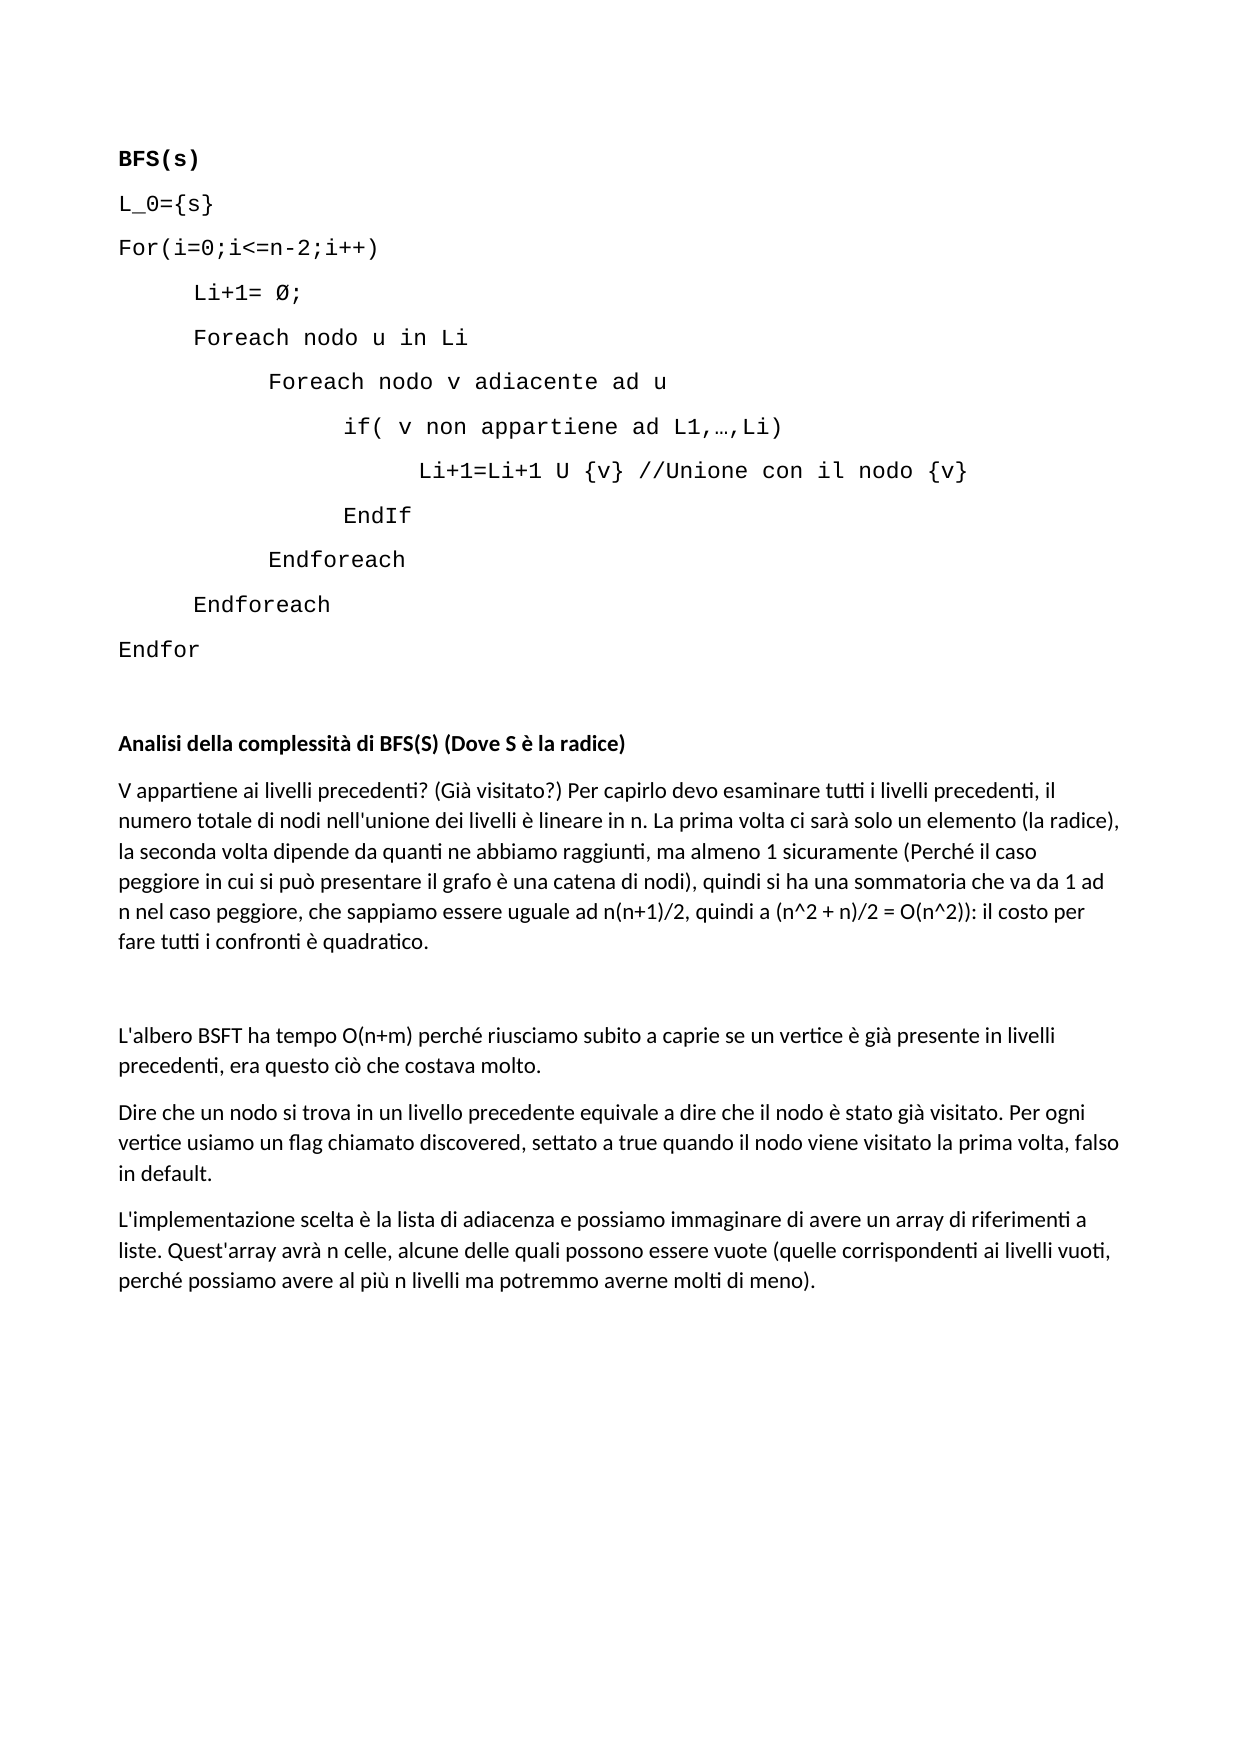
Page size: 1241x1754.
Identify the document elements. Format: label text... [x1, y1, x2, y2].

text Dire che un nodo si trova in un livello precedente equivale a dire che il nodo è stato già visitato. Per ogni vertice usiamo un flag chiamato discovered, settato a true quando il nodo viene visitato la prima volta, falso in default. [118, 1098, 1122, 1187]
text For(i=0;i<=n-2;i++) [118, 237, 1122, 263]
text Analisi della complessità di BFS(S) (Dove S è la radice) [118, 729, 1122, 757]
text Foreach nodo v adiacente ad u [118, 371, 1122, 396]
text Endforeach [118, 593, 1122, 619]
text Endforeach [118, 549, 1122, 575]
text L_0={s} [118, 192, 1122, 218]
text L'implementazione scelta è la lista di adiacenza e possiamo immaginare di avere un array di riferimenti a liste. Quest'array avrà n celle, alcune delle quali possono essere vuote (quelle corrispondenti ai livelli vuoti, perché possiamo avere al più n livelli ma potremmo averne molti di meno). [118, 1206, 1122, 1294]
text EndIf [118, 504, 1122, 530]
text BFS(s) [118, 148, 1122, 173]
text Endfor [118, 638, 1122, 664]
text Li+1= Ø; [118, 281, 1122, 307]
text V appartiene ai livelli precedenti? (Già visitato?) Per capirlo devo esaminare tutti i livelli precedenti, il numero totale di nodi nell'unione dei livelli è lineare in n. La prima volta ci sarà solo un elemento (la radice), la seconda volta dipende da quanti ne abbiamo raggiunti, ma almeno 1 sicuramente (Perché il caso peggiore in cui si può presentare il grafo è una catena di nodi), quindi si ha una sommatoria che va da 1 ad n nel caso peggiore, che sappiamo essere uguale ad n(n+1)/2, quindi a (n^2 + n)/2 = O(n^2)): il costo per fare tutti i confronti è quadratico. [118, 776, 1122, 955]
text Foreach nodo u in Li [118, 326, 1122, 352]
text L'albero BSFT ha tempo O(n+m) perché riusciamo subito a caprie se un vertice è già presente in livelli precedenti, era questo ciò che costava molto. [118, 1021, 1122, 1079]
text if( v non appartiene ad L1,…,Li) [118, 415, 1122, 441]
text Li+1=Li+1 U {v} //Unione con il nodo {v} [118, 460, 1122, 486]
